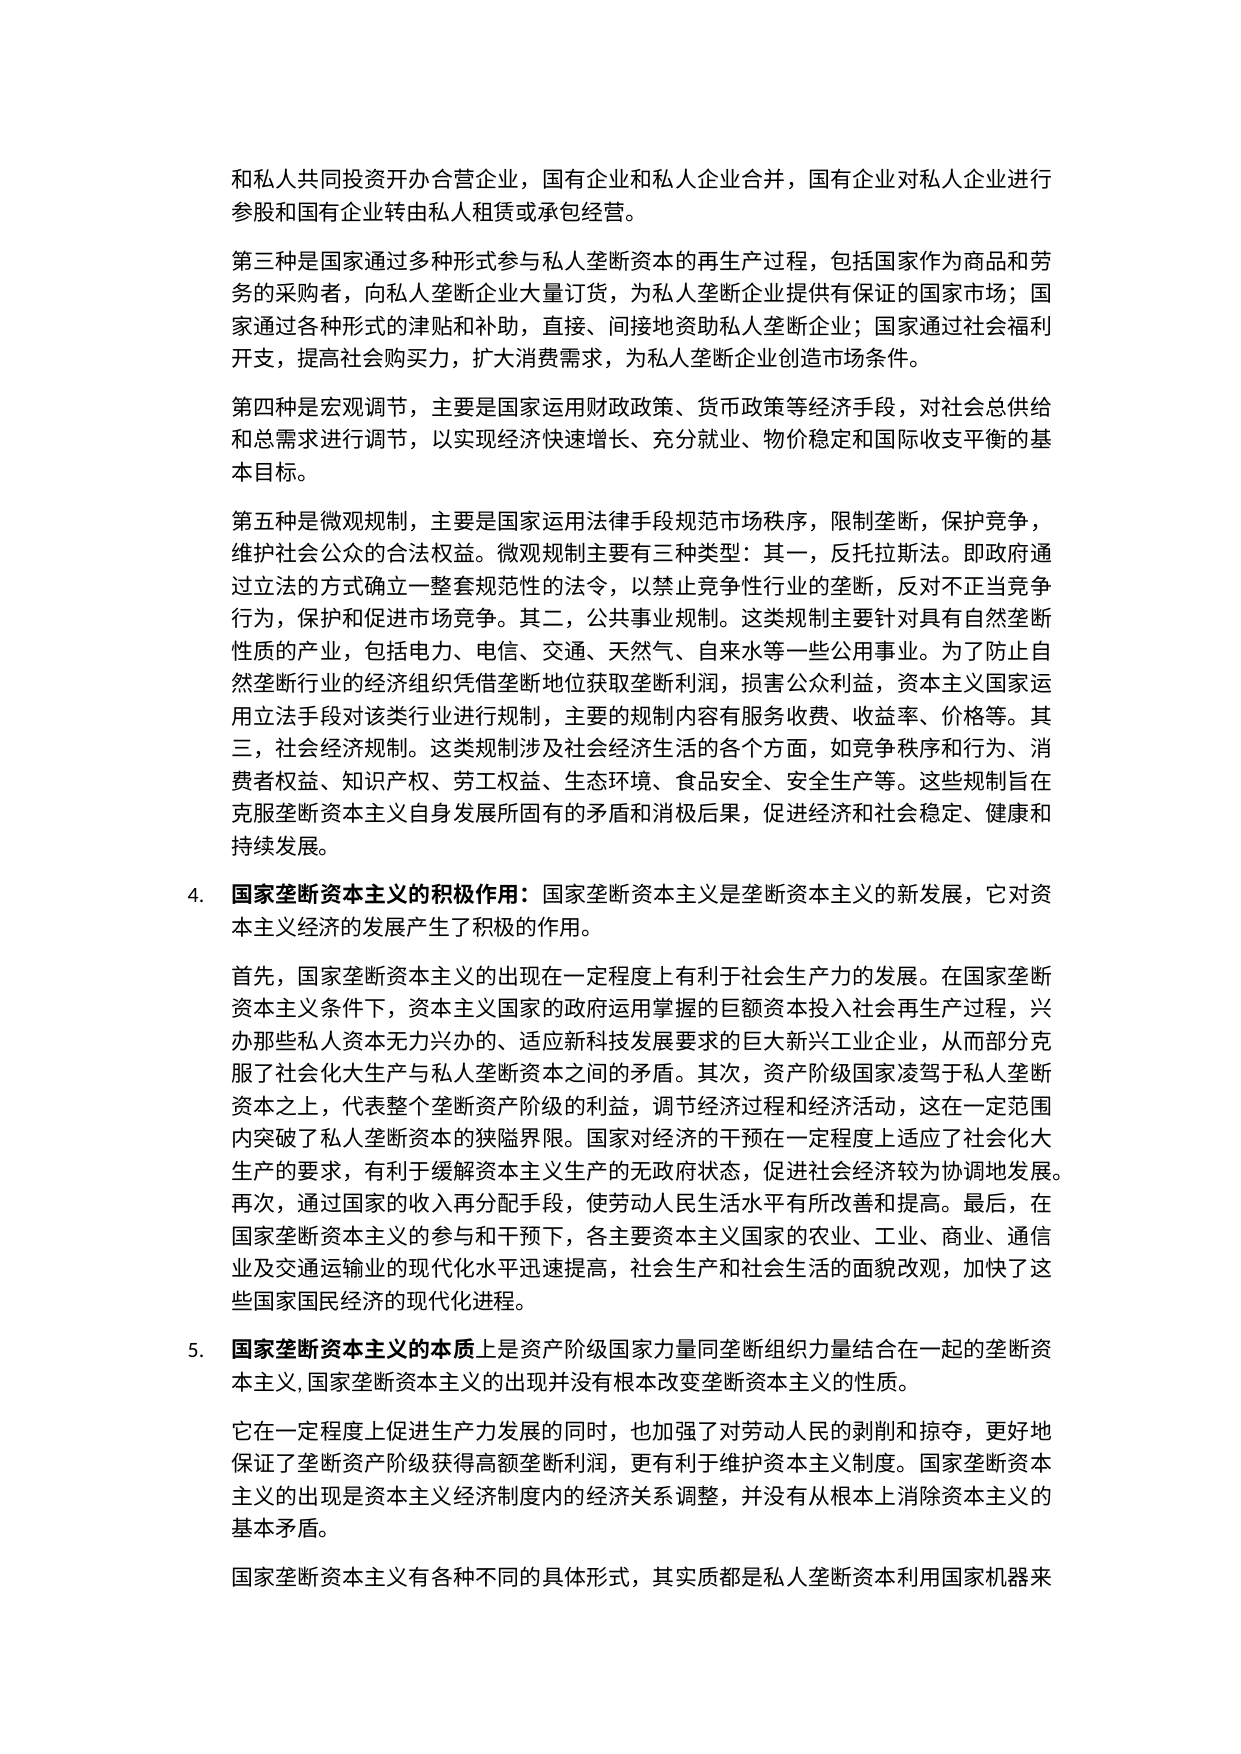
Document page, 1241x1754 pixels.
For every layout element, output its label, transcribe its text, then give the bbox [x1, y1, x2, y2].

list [231, 162, 1053, 227]
list 它在一定程度上促进生产力发展的同时，也加强了对劳动人民的剥削和掠夺，更好地保证了垄断资产阶级获得高额垄断利润，更有利于维护资本主义制度。国家垄断资本主义的出现是资本主义经济制度内的经济关系调整，并没有从根本上消除资本主义的基本矛盾。 [231, 1413, 1053, 1543]
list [231, 1559, 1053, 1592]
list 国家垄断资本主义的本质上是资产阶级国家力量同垄断组织力量结合在一起的垄断资本主义, 国家垄断资本主义的出现并没有根本改变垄断资本主义的性质。 [187, 1332, 1053, 1397]
list 首先，国家垄断资本主义的出现在一定程度上有利于社会生产力的发展。在国家垄断资本主义条件下，资本主义国家的政府运用掌握的巨额资本投入社会再生产过程，兴办那些私人资本无力兴办的、适应新科技发展要求的巨大新兴工业企业，从而部分克服了社会化大生产与私人垄断资本之间的矛盾。其次，资产阶级国家凌驾于私人垄断资本之上，代表整个垄断资产阶级的利益，调节经济过程和经济活动，这在一定范围内突破了私人垄断资本的狭隘界限。国家对经济的干预在一定程度上适应了社会化大生产的要求，有利于缓解资本主义生产的无政府状态，促进社会经济较为协调地发展。再次，通过国家的收入再分配手段，使劳动人民生活水平有所改善和提高。最后，在国家垄断资本主义的参与和干预下，各主要资本主义国家的农业、工业、商业、通信业及交通运输业的现代化水平迅速提高，社会生产和社会生活的面貌改观，加快了这些国家国民经济的现代化进程。 [231, 958, 1053, 1316]
list 国家垄断资本主义的积极作用：国家垄断资本主义是垄断资本主义的新发展，它对资本主义经济的发展产生了积极的作用。 [187, 877, 1053, 942]
list 第三种是国家通过多种形式参与私人垄断资本的再生产过程，包括国家作为商品和劳务的采购者，向私人垄断企业大量订货，为私人垄断企业提供有保证的国家市场；国家通过各种形式的津贴和补助，直接、间接地资助私人垄断企业；国家通过社会福利开支，提高社会购买力，扩大消费需求，为私人垄断企业创造市场条件。 [231, 243, 1053, 373]
list 第四种是宏观调节，主要是国家运用财政政策、货币政策等经济手段，对社会总供给和总需求进行调节，以实现经济快速增长、充分就业、物价稳定和国际收支平衡的基本目标。 [231, 389, 1053, 487]
list 第五种是微观规制，主要是国家运用法律手段规范市场秩序，限制垄断，保护竞争，维护社会公众的合法权益。微观规制主要有三种类型：其一，反托拉斯法。即政府通过立法的方式确立一整套规范性的法令，以禁止竞争性行业的垄断，反对不正当竞争行为，保护和促进市场竞争。其二，公共事业规制。这类规制主要针对具有自然垄断性质的产业，包括电力、电信、交通、天然气、自来水等一些公用事业。为了防止自然垄断行业的经济组织凭借垄断地位获取垄断利润，损害公众利益，资本主义国家运用立法手段对该类行业进行规制，主要的规制内容有服务收费、收益率、价格等。其三，社会经济规制。这类规制涉及社会经济生活的各个方面，如竞争秩序和行为、消费者权益、知识产权、劳工权益、生态环境、食品安全、安全生产等。这些规制旨在克服垄断资本主义自身发展所固有的矛盾和消极后果，促进经济和社会稳定、健康和持续发展。 [231, 503, 1053, 861]
